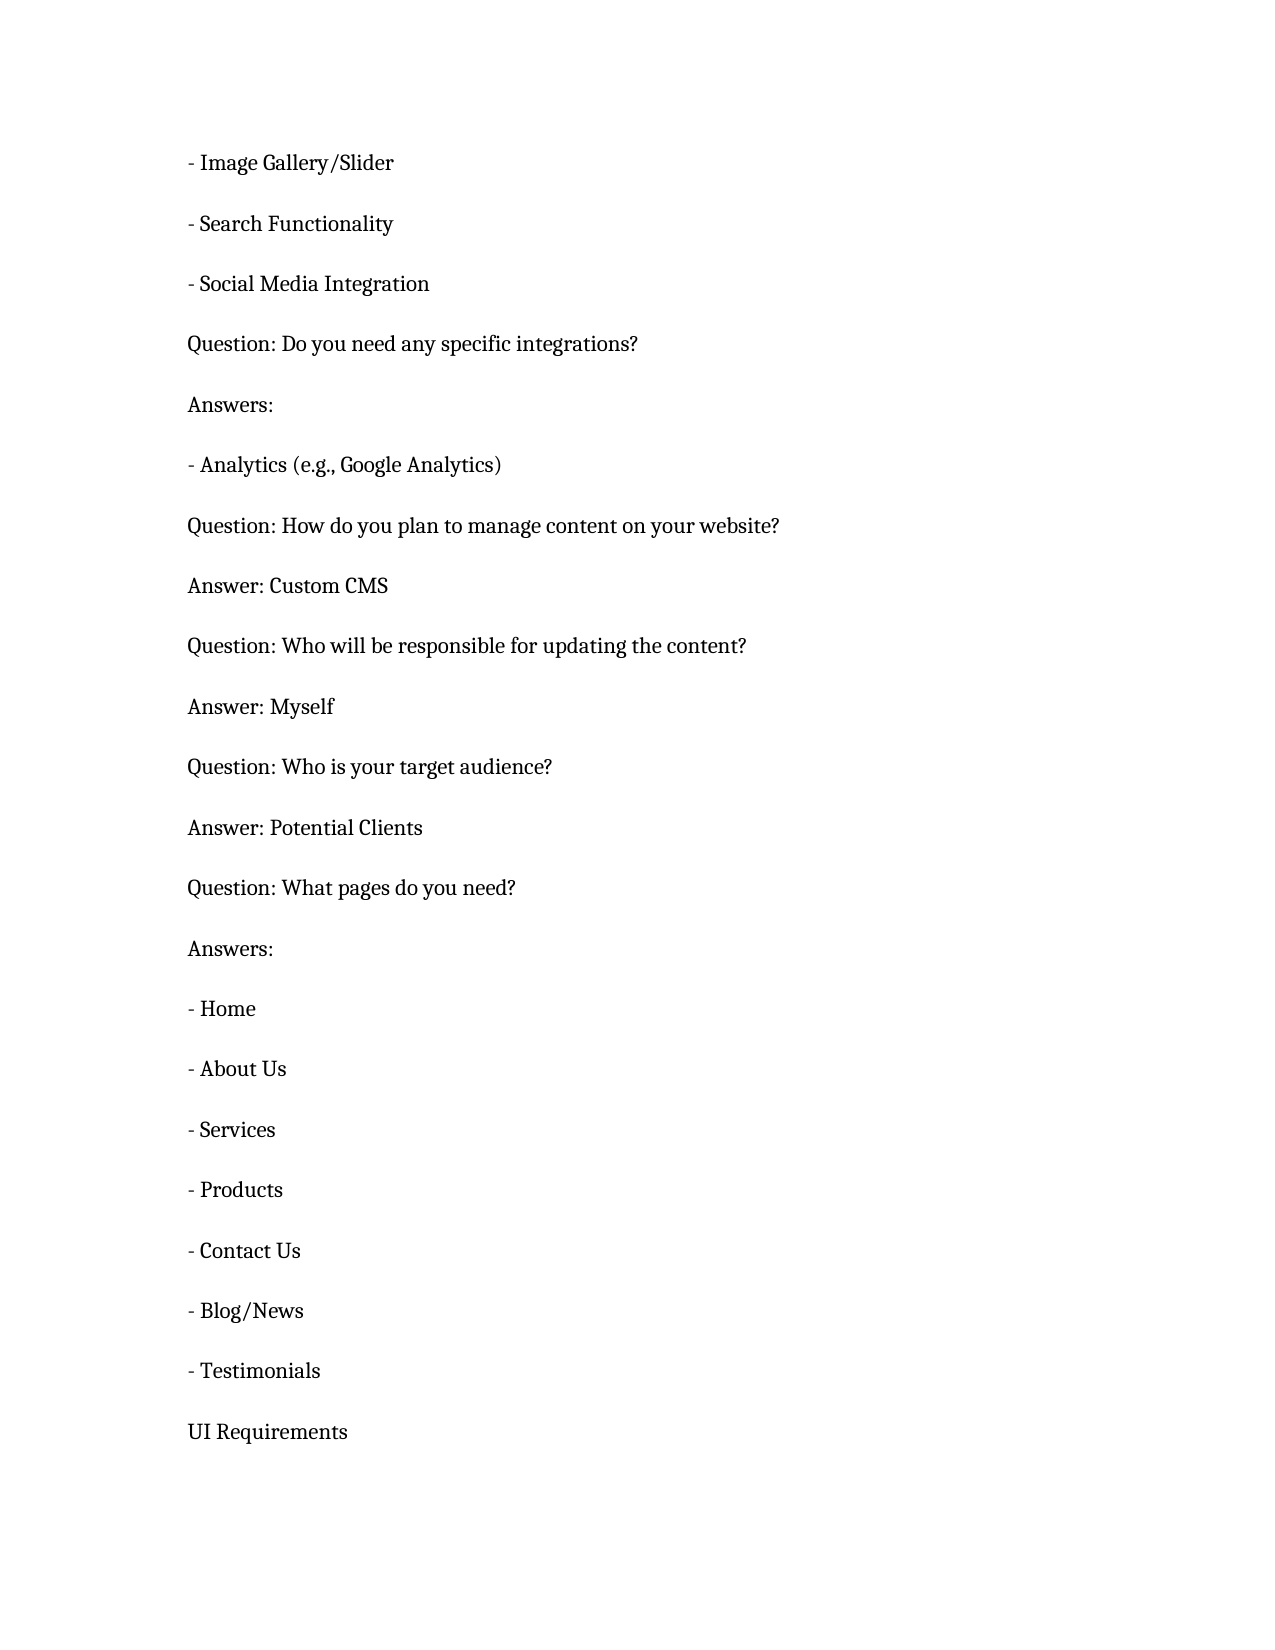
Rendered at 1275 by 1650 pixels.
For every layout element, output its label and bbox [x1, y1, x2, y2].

text [187, 150, 1087, 1475]
